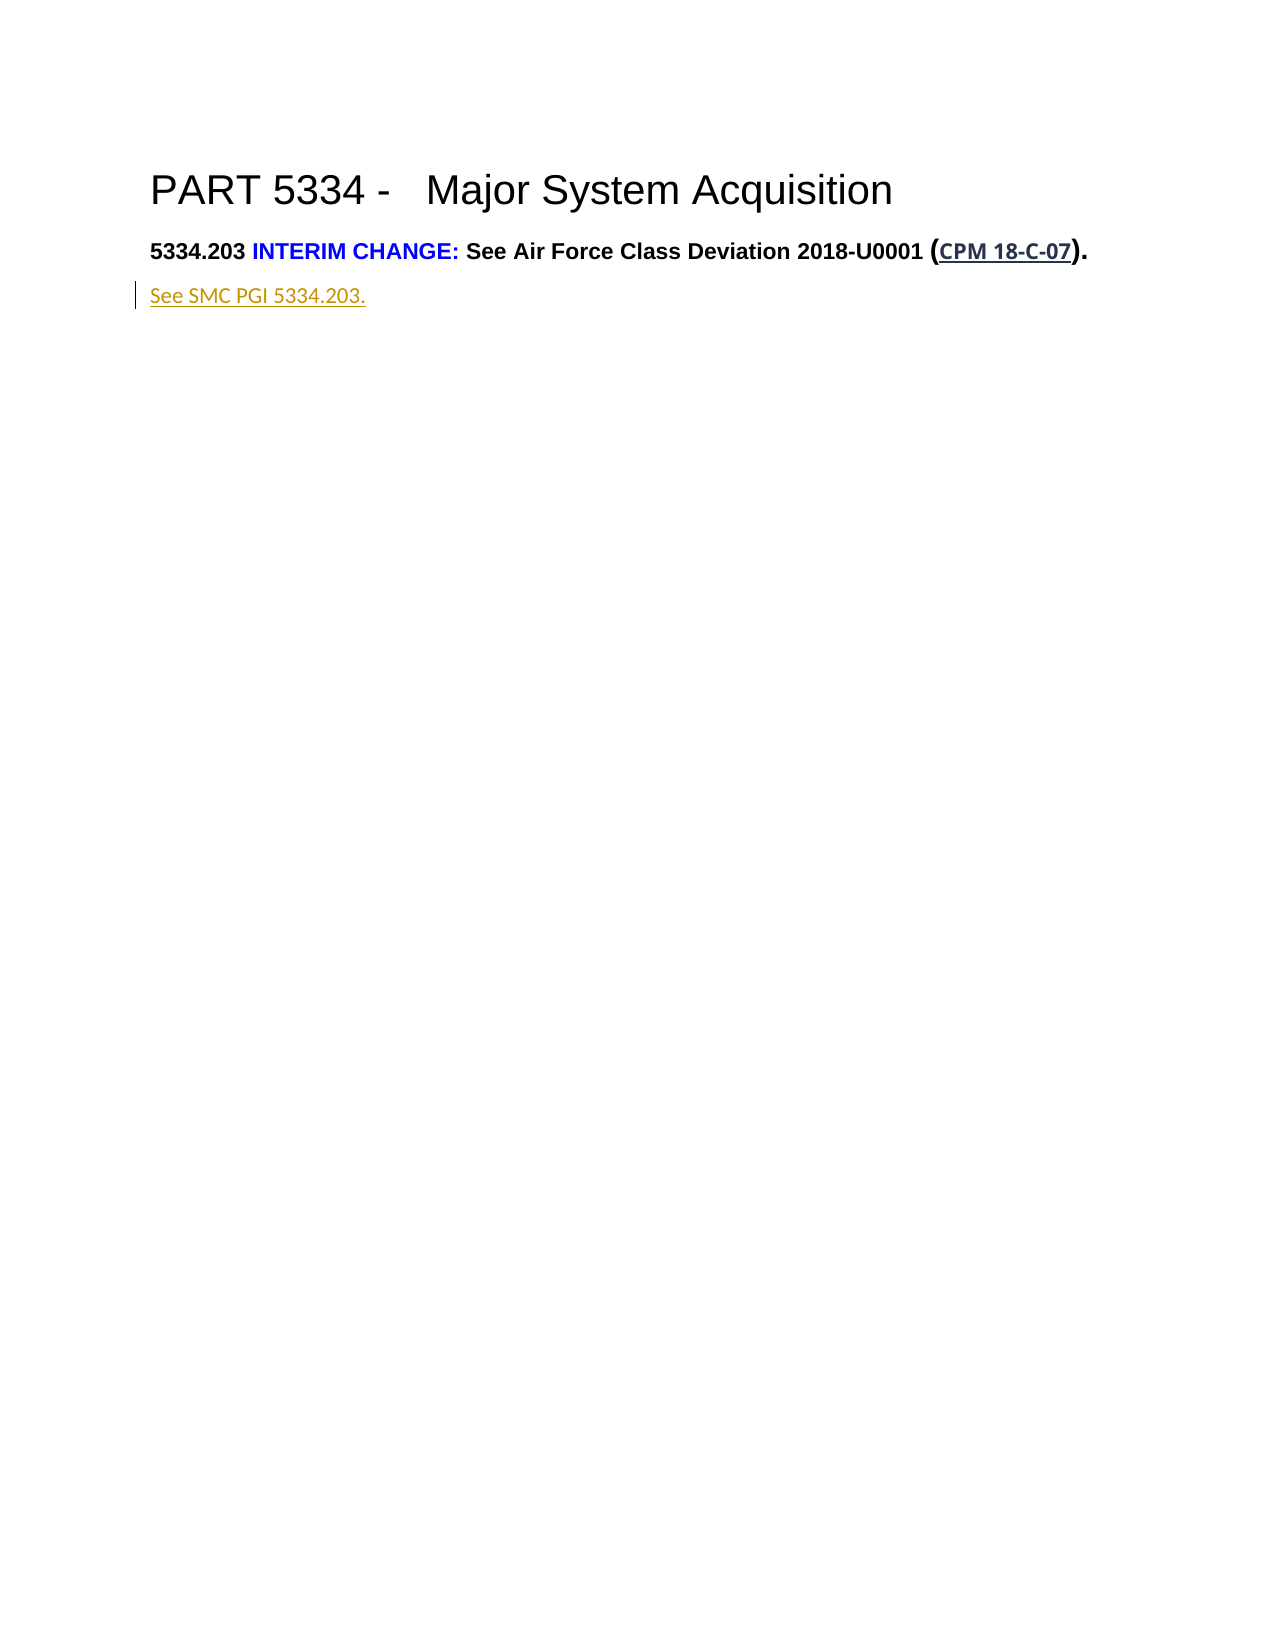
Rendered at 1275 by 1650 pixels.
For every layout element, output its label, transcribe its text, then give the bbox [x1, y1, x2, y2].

text 5334.203 INTERIM CHANGE: See Air Force Class Deviation 2018-U0001 (CPM 18-C-07). [150, 233, 1125, 266]
subtitle PART 5334 - Major System Acquisition [150, 166, 1125, 213]
